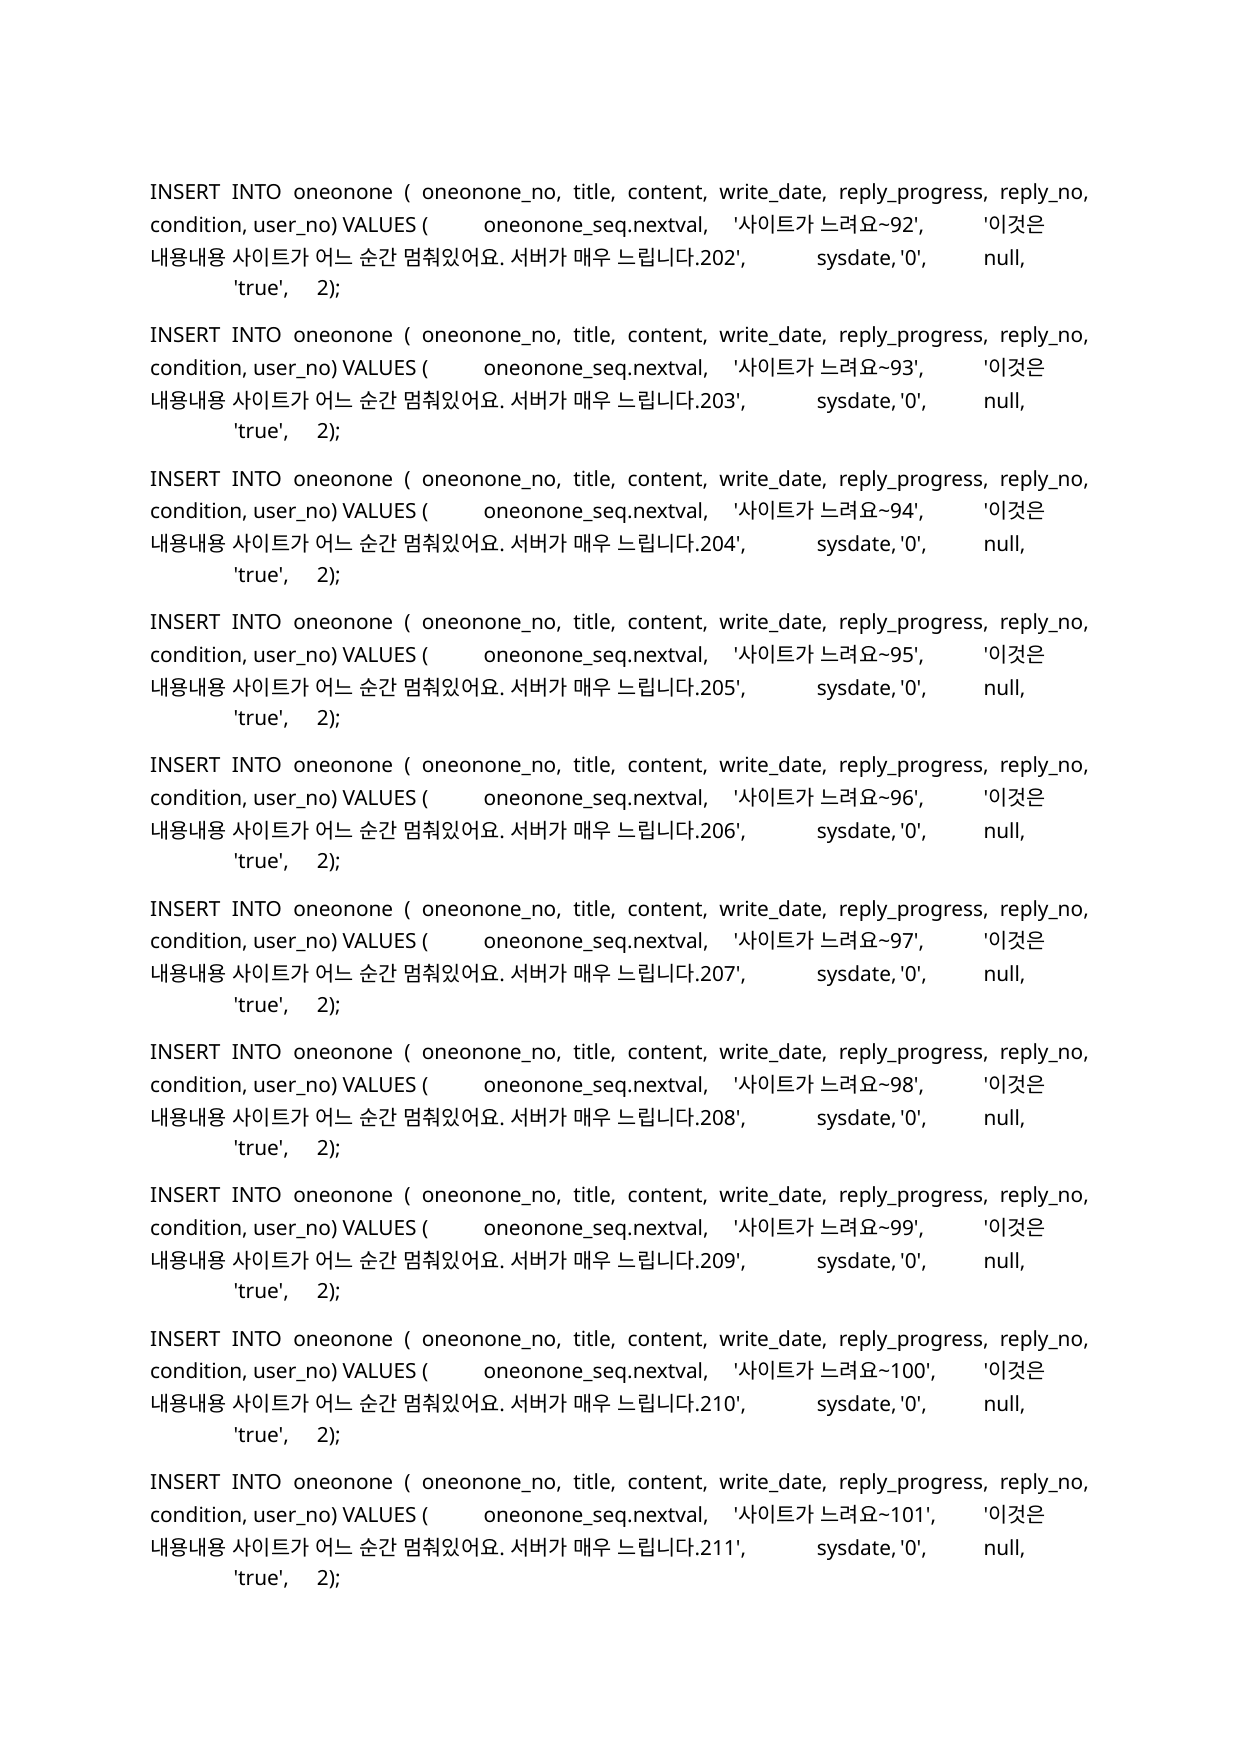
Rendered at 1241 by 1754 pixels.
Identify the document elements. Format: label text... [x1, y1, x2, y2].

text INSERT INTO oneonone ( oneonone_no, title, content, write_date, reply_progress, reply_no, condition, user_no) VALUES ( oneonone_seq.nextval, '사이트가 느려요~92', '이것은 내용내용 사이트가 어느 순간 멈춰있어요. 서버가 매우 느립니다.202', sysdate, '0', null, 'true', 2); [150, 177, 1090, 302]
text INSERT INTO oneonone ( oneonone_no, title, content, write_date, reply_progress, reply_no, condition, user_no) VALUES ( oneonone_seq.nextval, '사이트가 느려요~101', '이것은 내용내용 사이트가 어느 순간 멈춰있어요. 서버가 매우 느립니다.211', sysdate, '0', null, 'true', 2); [150, 1467, 1090, 1592]
text INSERT INTO oneonone ( oneonone_no, title, content, write_date, reply_progress, reply_no, condition, user_no) VALUES ( oneonone_seq.nextval, '사이트가 느려요~100', '이것은 내용내용 사이트가 어느 순간 멈춰있어요. 서버가 매우 느립니다.210', sysdate, '0', null, 'true', 2); [150, 1324, 1090, 1448]
text INSERT INTO oneonone ( oneonone_no, title, content, write_date, reply_progress, reply_no, condition, user_no) VALUES ( oneonone_seq.nextval, '사이트가 느려요~94', '이것은 내용내용 사이트가 어느 순간 멈춰있어요. 서버가 매우 느립니다.204', sysdate, '0', null, 'true', 2); [150, 464, 1090, 588]
text INSERT INTO oneonone ( oneonone_no, title, content, write_date, reply_progress, reply_no, condition, user_no) VALUES ( oneonone_seq.nextval, '사이트가 느려요~96', '이것은 내용내용 사이트가 어느 순간 멈춰있어요. 서버가 매우 느립니다.206', sysdate, '0', null, 'true', 2); [150, 751, 1090, 875]
text INSERT INTO oneonone ( oneonone_no, title, content, write_date, reply_progress, reply_no, condition, user_no) VALUES ( oneonone_seq.nextval, '사이트가 느려요~99', '이것은 내용내용 사이트가 어느 순간 멈춰있어요. 서버가 매우 느립니다.209', sysdate, '0', null, 'true', 2); [150, 1181, 1090, 1305]
text INSERT INTO oneonone ( oneonone_no, title, content, write_date, reply_progress, reply_no, condition, user_no) VALUES ( oneonone_seq.nextval, '사이트가 느려요~98', '이것은 내용내용 사이트가 어느 순간 멈춰있어요. 서버가 매우 느립니다.208', sysdate, '0', null, 'true', 2); [150, 1037, 1090, 1162]
text INSERT INTO oneonone ( oneonone_no, title, content, write_date, reply_progress, reply_no, condition, user_no) VALUES ( oneonone_seq.nextval, '사이트가 느려요~95', '이것은 내용내용 사이트가 어느 순간 멈춰있어요. 서버가 매우 느립니다.205', sysdate, '0', null, 'true', 2); [150, 607, 1090, 732]
text INSERT INTO oneonone ( oneonone_no, title, content, write_date, reply_progress, reply_no, condition, user_no) VALUES ( oneonone_seq.nextval, '사이트가 느려요~97', '이것은 내용내용 사이트가 어느 순간 멈춰있어요. 서버가 매우 느립니다.207', sysdate, '0', null, 'true', 2); [150, 894, 1090, 1018]
text INSERT INTO oneonone ( oneonone_no, title, content, write_date, reply_progress, reply_no, condition, user_no) VALUES ( oneonone_seq.nextval, '사이트가 느려요~93', '이것은 내용내용 사이트가 어느 순간 멈춰있어요. 서버가 매우 느립니다.203', sysdate, '0', null, 'true', 2); [150, 321, 1090, 445]
